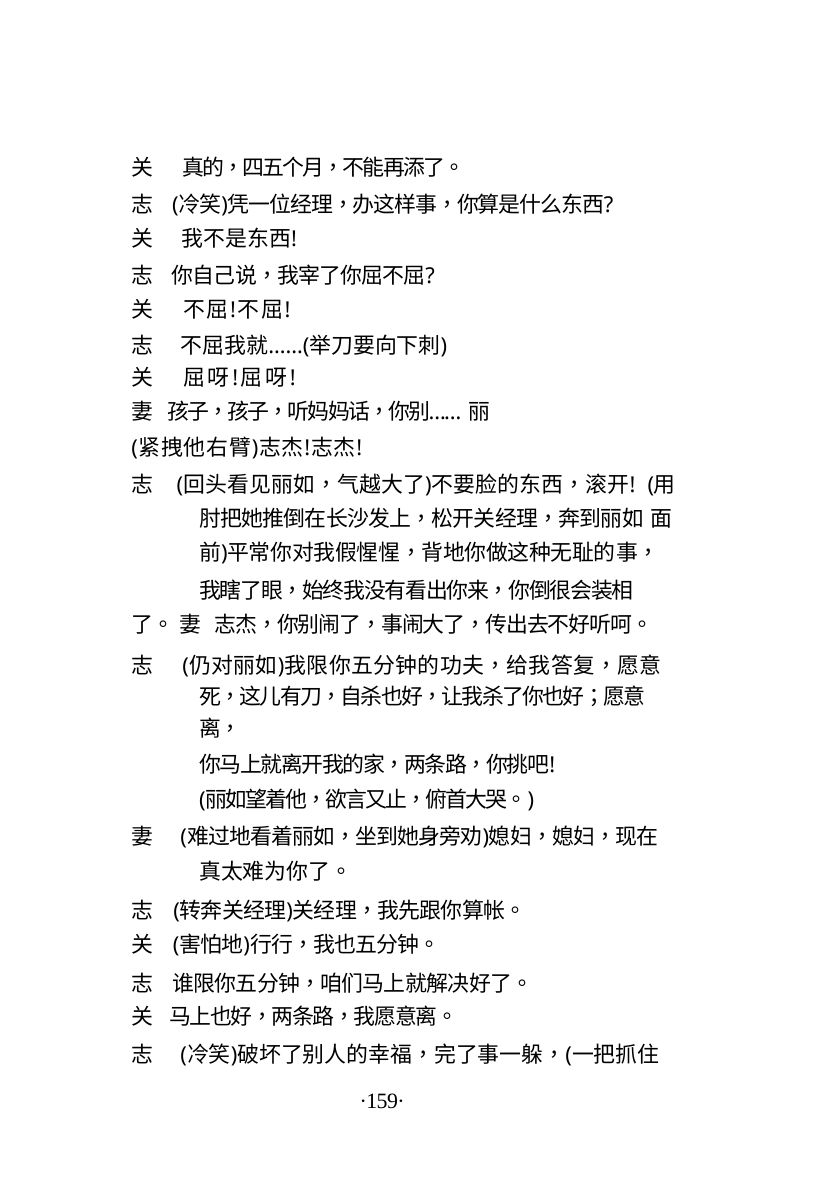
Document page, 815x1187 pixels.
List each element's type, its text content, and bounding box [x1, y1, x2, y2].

text 志 (仍对丽如)我限你五分钟的功夫，给我答复，愿意 死，这儿有刀，自杀也好，让我杀了你也好；愿意离， [131, 650, 685, 742]
text 志 你自己说，我宰了你屈不屈? 关 不屈!不屈! [131, 260, 457, 324]
text 你马上就离开我的家，两条路，你挑吧! (丽如望着他，欲言又止，俯首大哭。) [199, 748, 558, 814]
text 志 (回头看见丽如，气越大了)不要脸的东西，滚开! (用肘把她推倒在长沙发上，松开关经理，奔到丽如 面前)平常你对我假惺惺，背地你做这种无耻的事， [131, 469, 684, 567]
text 志 (冷笑)破坏了别人的幸福，完了事一躲，(一把抓住 [131, 1040, 692, 1068]
text 志 (转奔关经理)关经理，我先跟你算帐。 关 (害怕地)行行，我也五分钟。 [131, 895, 553, 958]
text 妻 (难过地看着丽如，坐到她身旁劝)媳妇，媳妇，现在 真太难为你了。 [131, 821, 678, 886]
text 关 真的，四五个月，不能再添了。 [131, 154, 692, 181]
text 妻 孩子，孩子，听妈妈话，你别…… 丽 (紧拽他右臂)志杰!志杰! [131, 396, 491, 462]
text 志 谁限你五分钟，咱们马上就解决好了。 关 马上也好，两条路，我愿意离。 [131, 968, 553, 1031]
text 我瞎了眼，始终我没有看出你来，你倒很会装相了。 妻 志杰，你别闹了，事闹大了，传出去不好听呵。 [131, 575, 673, 639]
text 志 不屈我就……(举刀要向下刺) 关 屈呀!屈呀! [131, 330, 474, 392]
text 志 (冷笑)凭一位经理，办这样事，你算是什么东西? 关 我不是东西! [131, 189, 640, 253]
